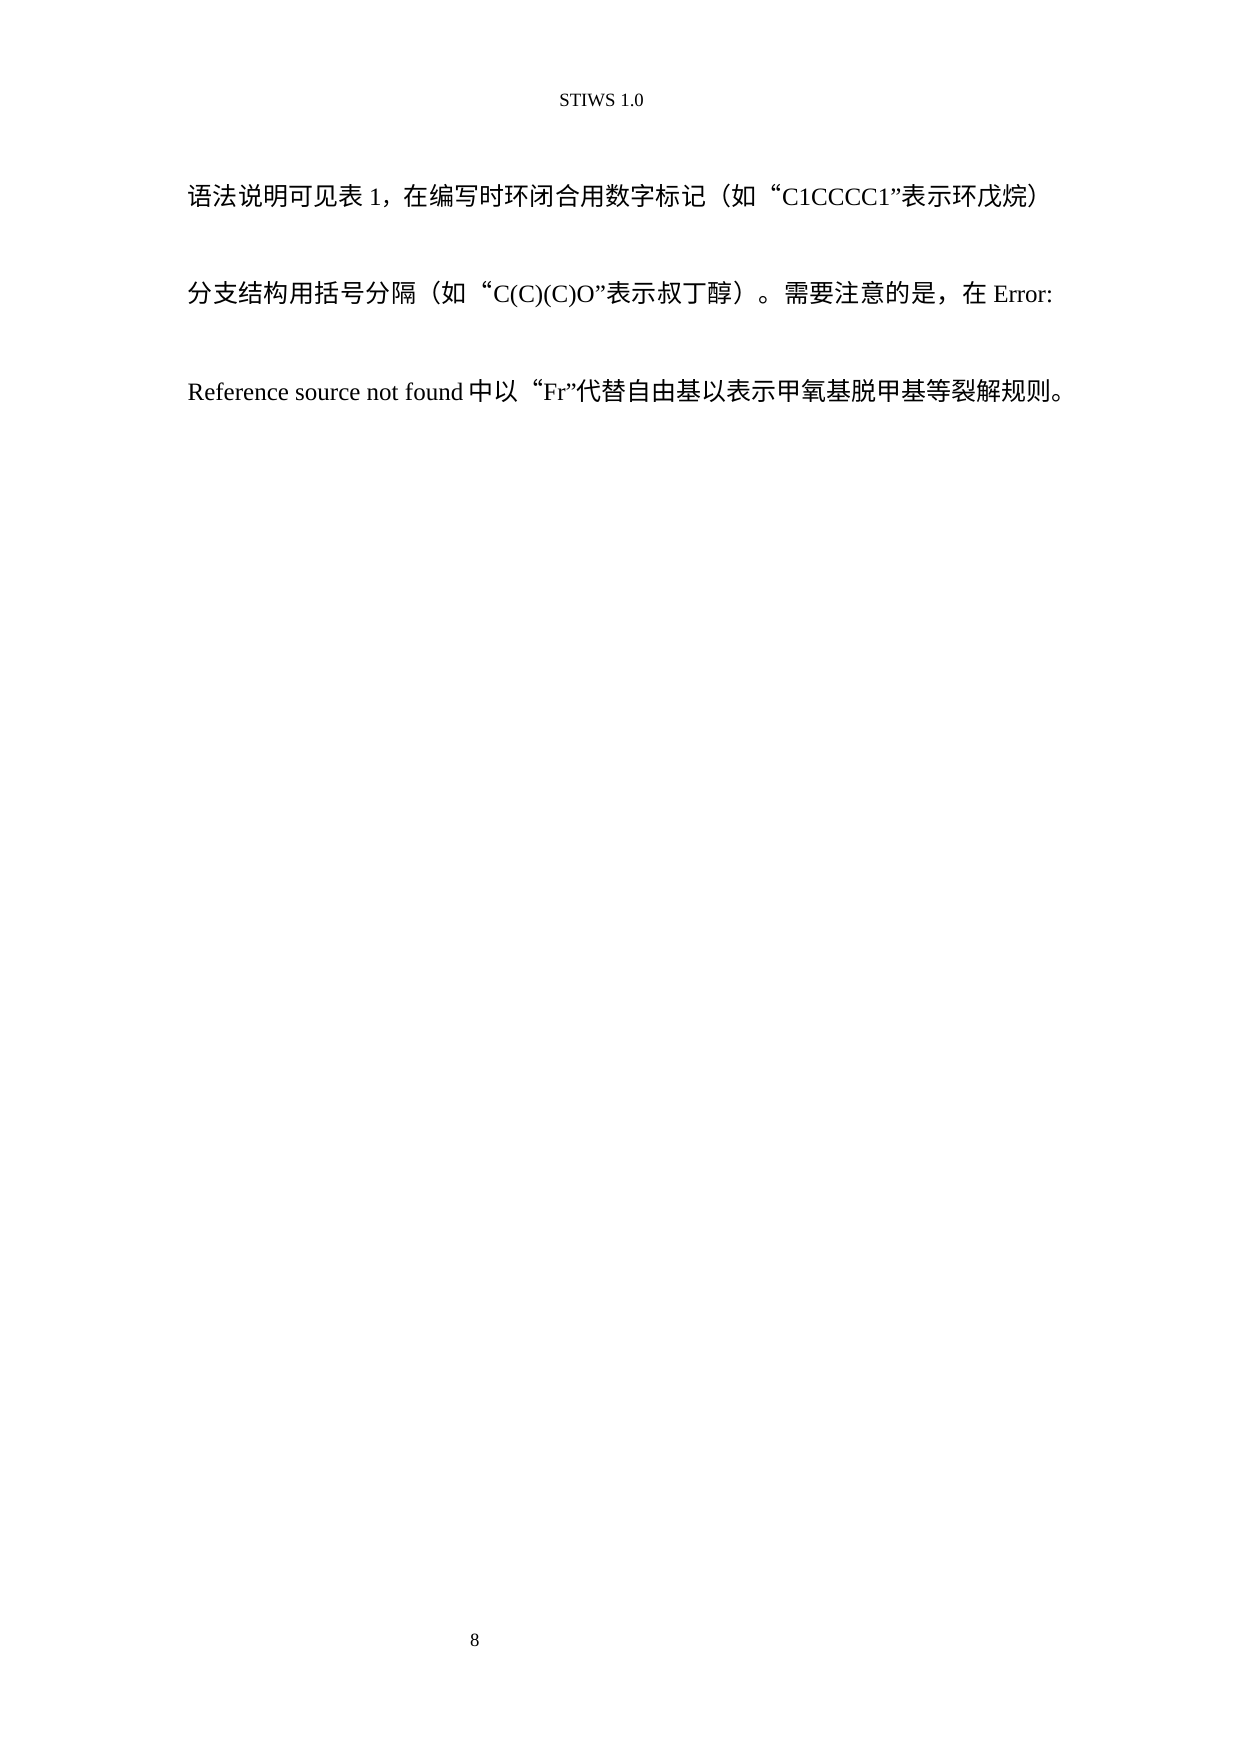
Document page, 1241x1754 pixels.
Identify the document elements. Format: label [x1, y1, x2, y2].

text [187, 162, 1053, 422]
